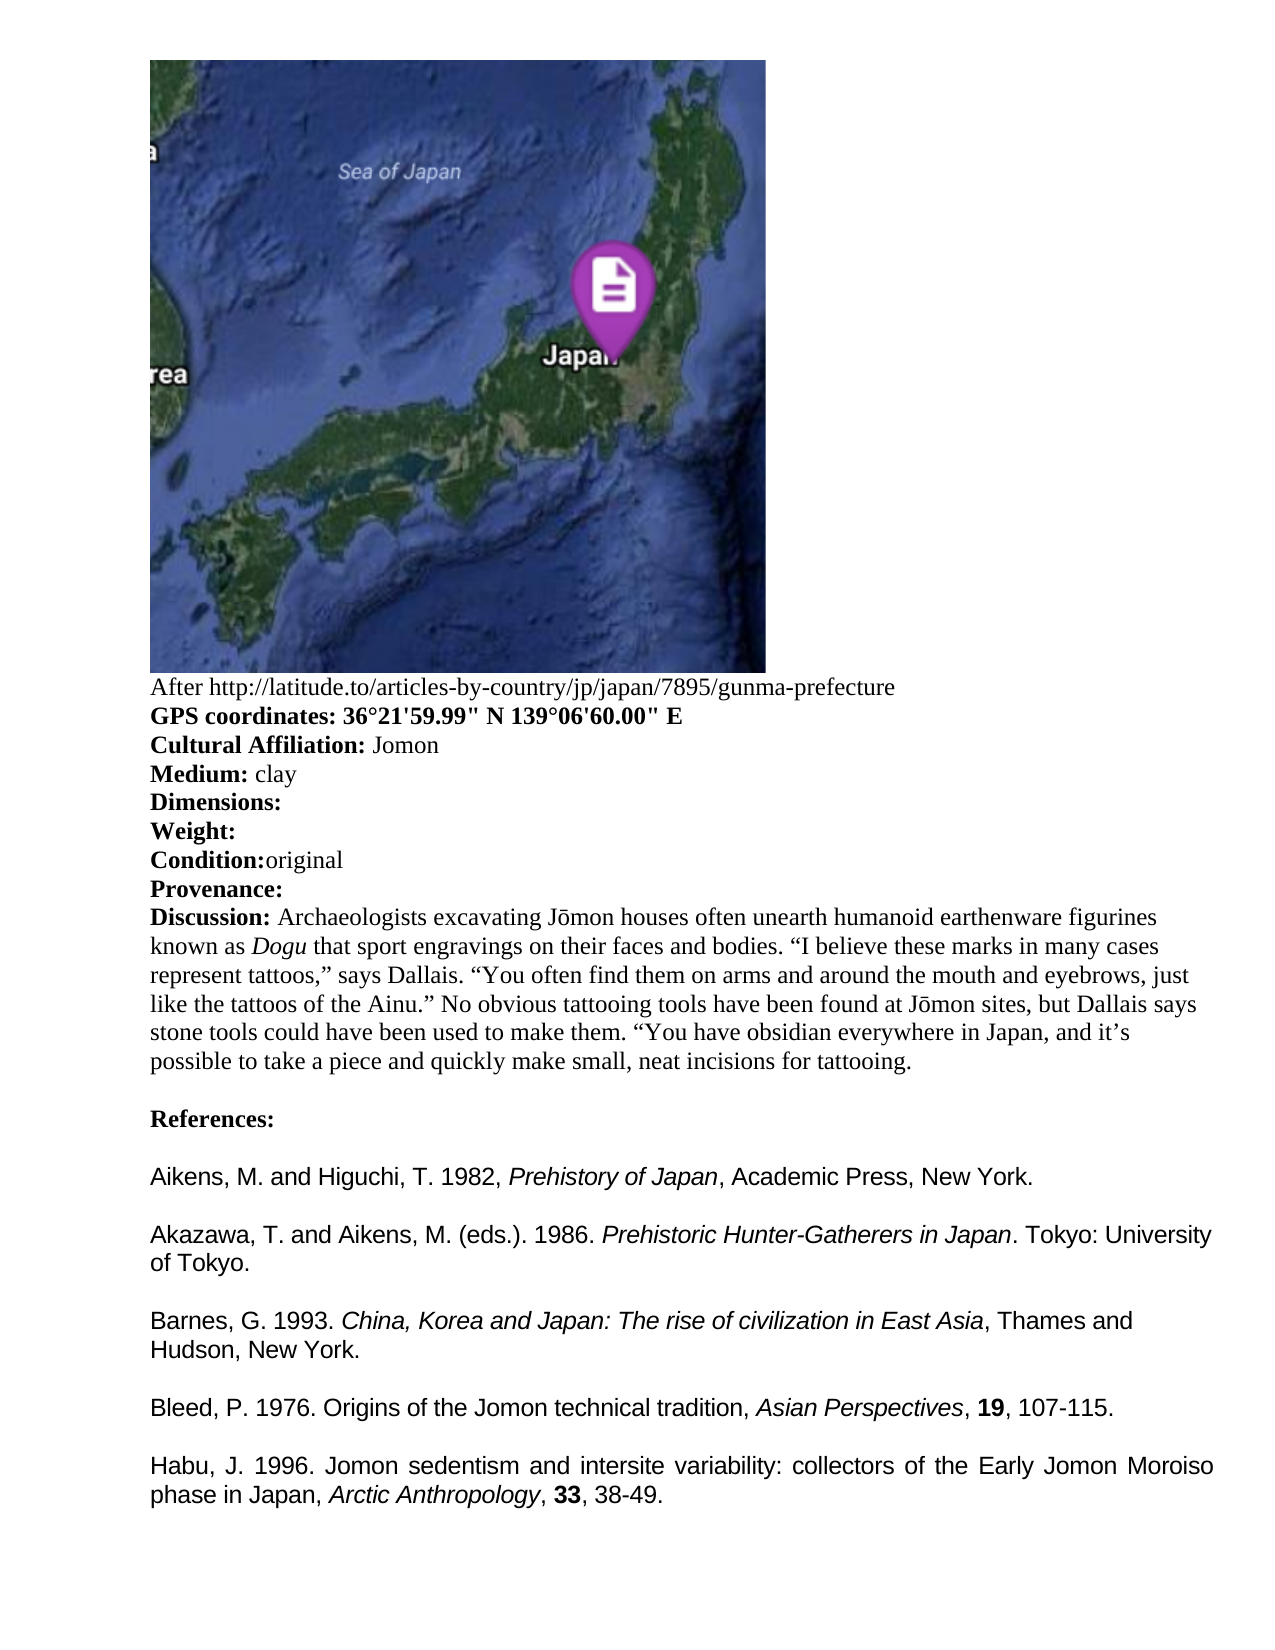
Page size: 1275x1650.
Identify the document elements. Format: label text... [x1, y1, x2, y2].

text References: [150, 1104, 1215, 1132]
text GPS coordinates: 36°21'59.99" N 139°06'60.00" E [150, 701, 1215, 730]
text Aikens, M. and Higuchi, T. 1982, Prehistory of Japan, Academic Press, New York. [150, 1162, 1215, 1190]
text Akazawa, T. and Aikens, M. (eds.). 1986. Prehistoric Hunter-Gatherers in Japan. Tokyo: University of Tokyo. [150, 1219, 1215, 1277]
text Provenance: [150, 874, 1215, 902]
text Medium: clay [150, 759, 1215, 787]
text Cultural Affiliation: Jomon [150, 730, 1215, 759]
text Dimensions: [150, 787, 1215, 816]
text Condition:original [150, 845, 1215, 874]
text Habu, J. 1996. Jomon sedentism and intersite variability: collectors of the Early Jomon Moroiso phase in Japan, Arctic Anthropology, 33, 38-49. [150, 1451, 1215, 1508]
text Weight: [150, 816, 1215, 845]
text Discussion: Archaeologists excavating Jōmon houses often unearth humanoid earthenware figurines known as Dogu that sport engravings on their faces and bodies. “I believe these marks in many cases represent tattoos,” says Dallais. “You often find them on arms and around the mouth and eyebrows, just like the tattoos of the Ainu.” No obvious tattooing tools have been found at Jōmon sites, but Dallais says stone tools could have been used to make them. “You have obsidian everywhere in Japan, and it’s possible to take a piece and quickly make small, neat incisions for tattooing. [150, 902, 1215, 1075]
text Barnes, G. 1993. China, Korea and Japan: The rise of civilization in East Asia, Thames and Hudson, New York. [150, 1306, 1215, 1364]
picture [150, 60, 766, 673]
text After http://latitude.to/articles-by-country/jp/japan/7895/gunma-prefecture [150, 672, 1215, 701]
text Bleed, P. 1976. Origins of the Jomon technical tradition, Asian Perspectives, 19, 107-115. [150, 1393, 1215, 1422]
